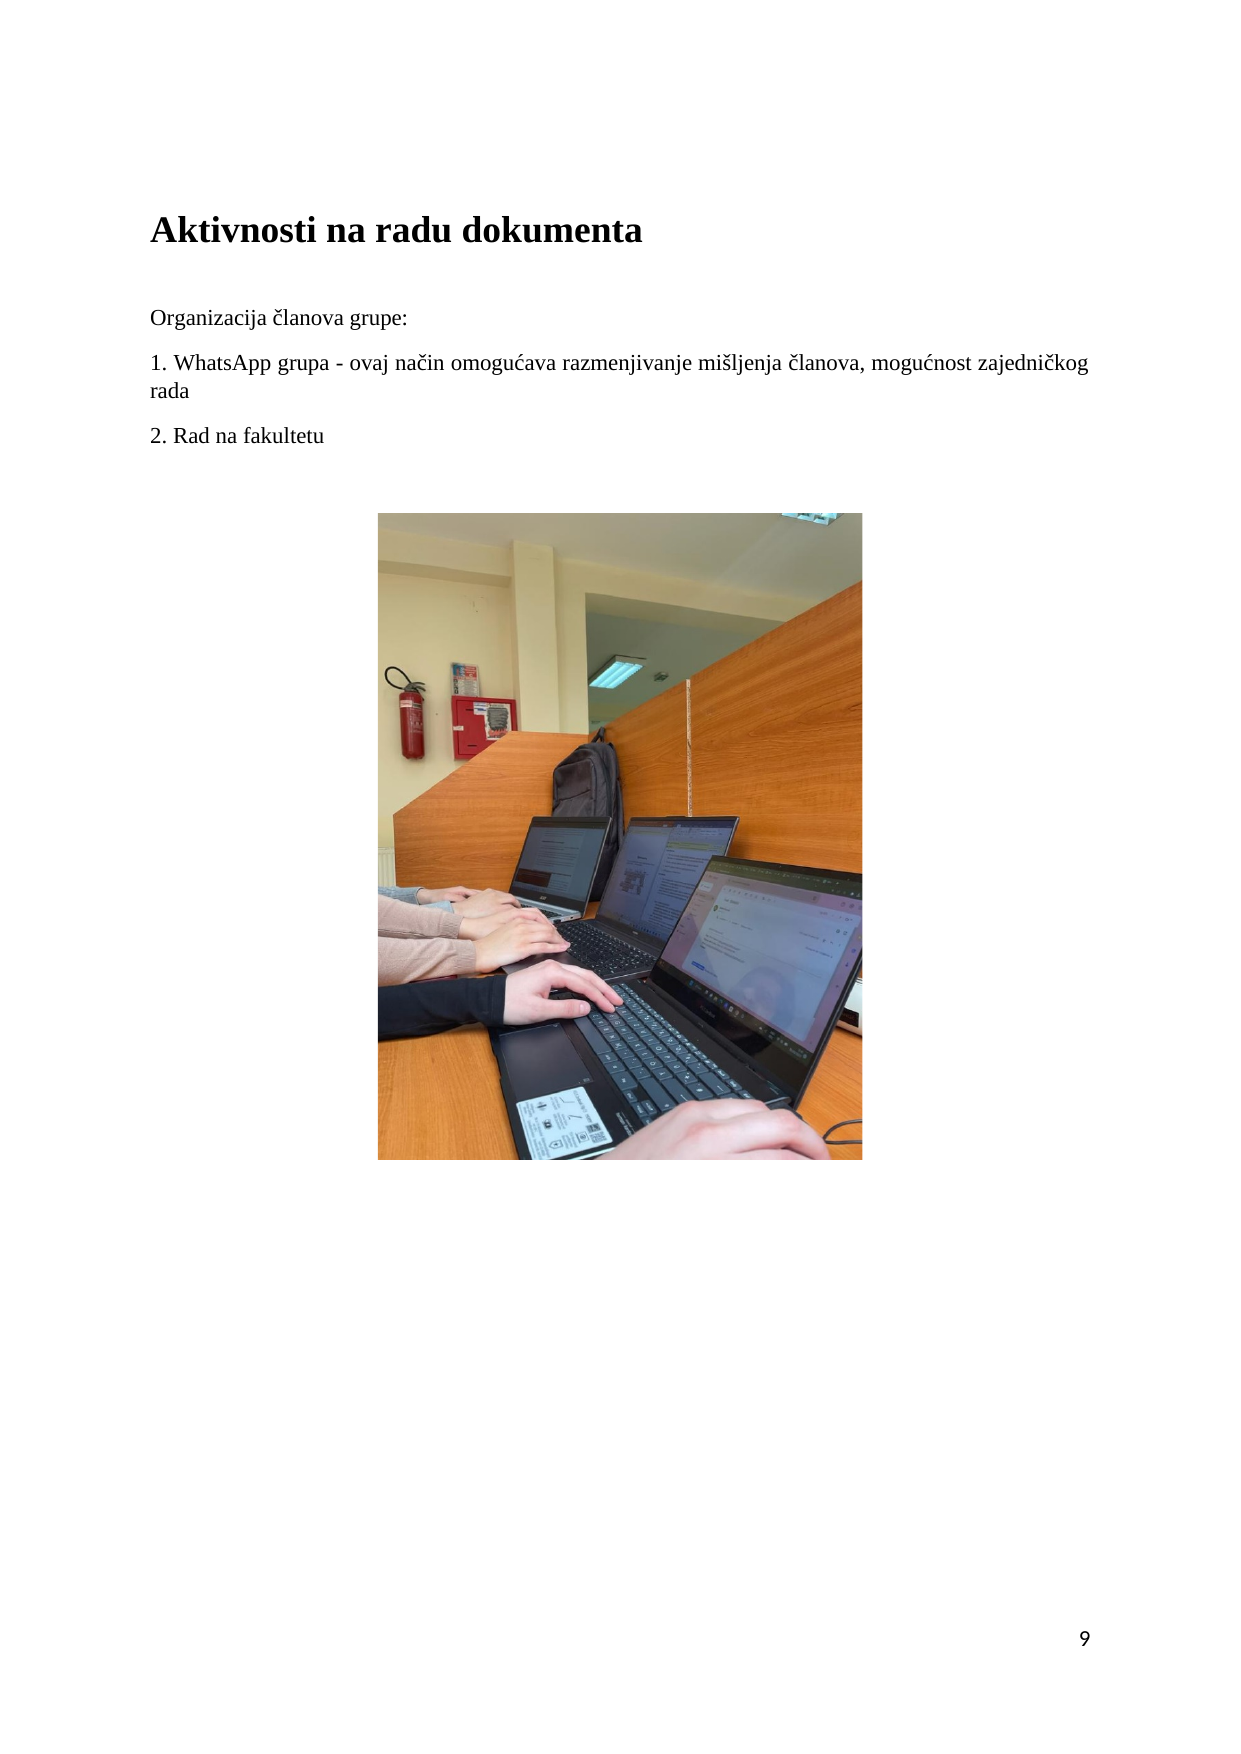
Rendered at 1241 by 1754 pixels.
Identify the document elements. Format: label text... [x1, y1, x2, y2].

text Organizacija članova grupe: [150, 304, 1090, 330]
text 2. Rad na fakultetu [150, 422, 1090, 449]
subtitle Aktivnosti na radu dokumenta [150, 207, 1090, 250]
picture [377, 513, 863, 1160]
text 1. WhatsApp grupa - ovaj način omogućava razmenjivanje mišljenja članova, mogućnost zajedničkog rada [150, 349, 1090, 403]
